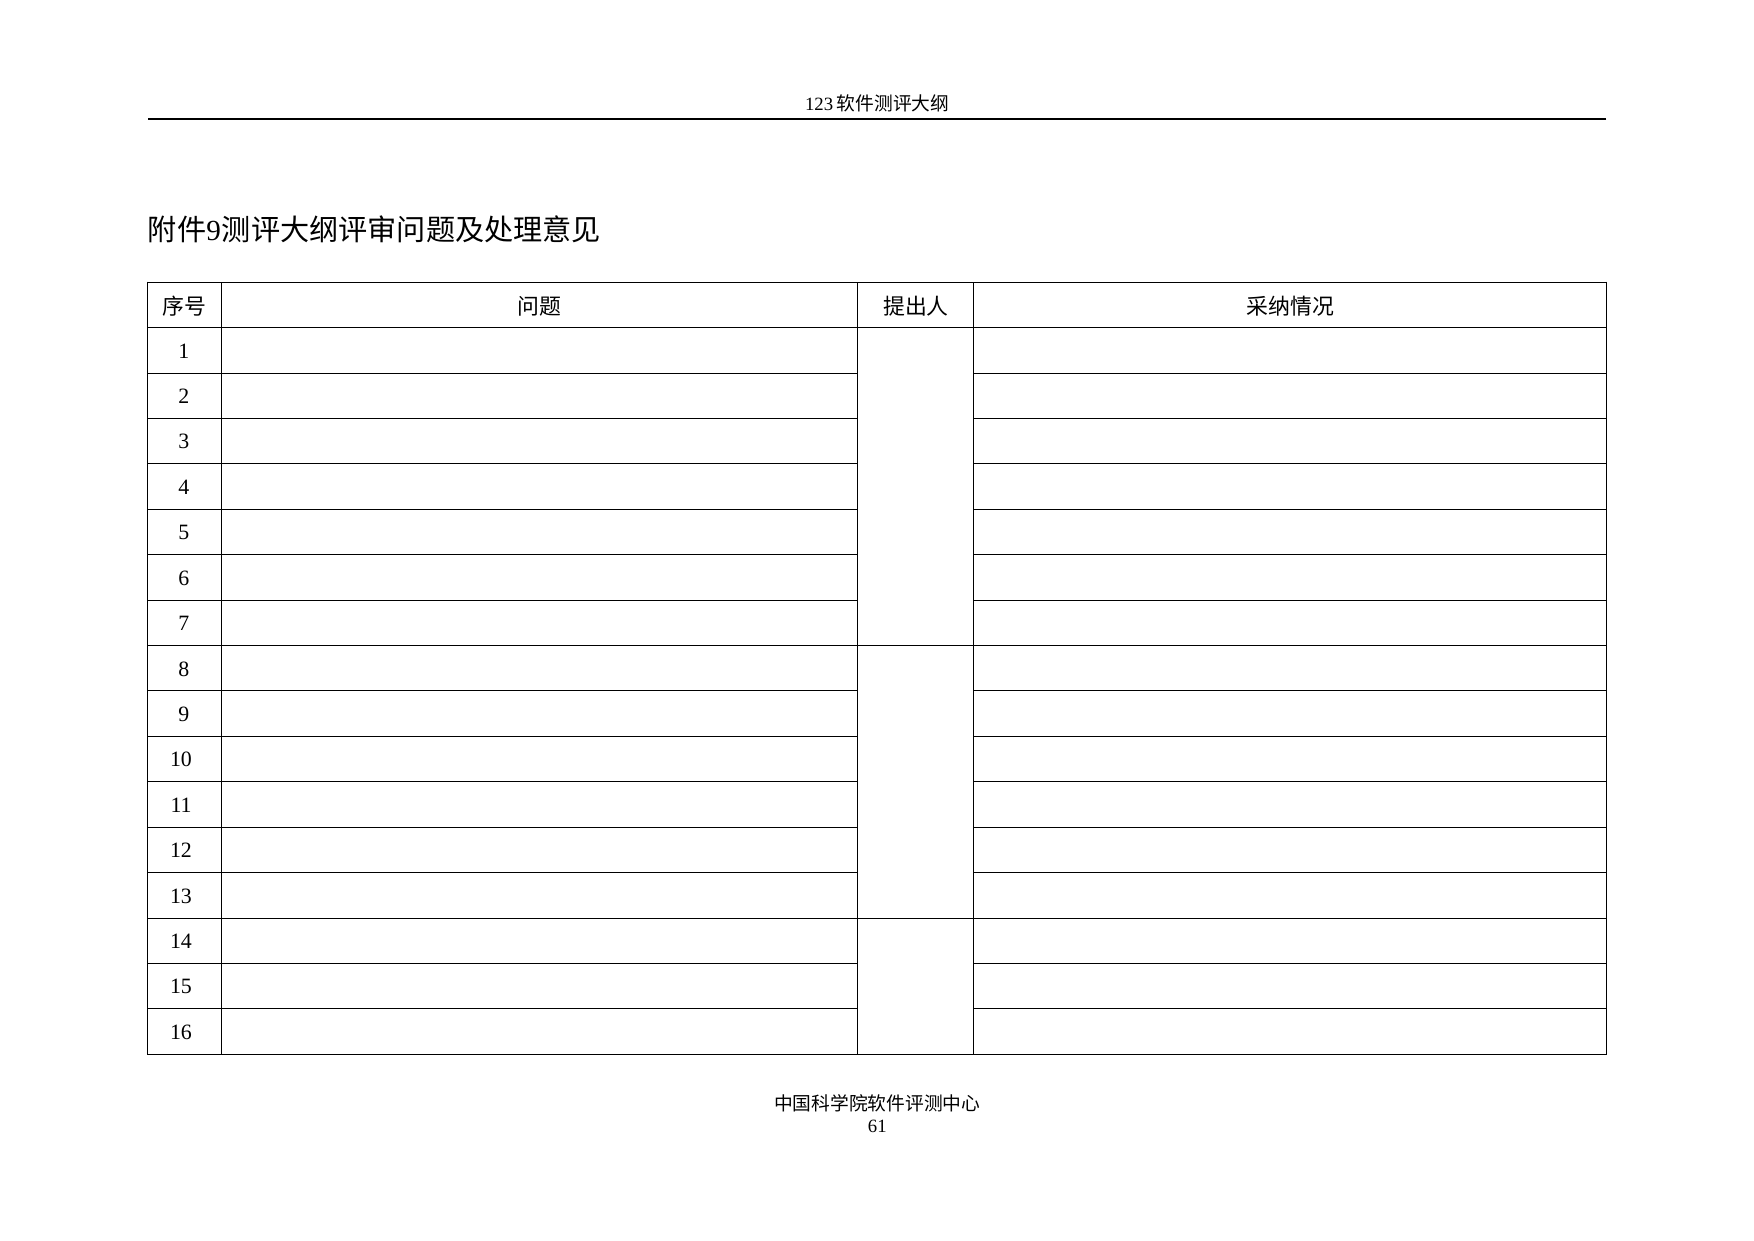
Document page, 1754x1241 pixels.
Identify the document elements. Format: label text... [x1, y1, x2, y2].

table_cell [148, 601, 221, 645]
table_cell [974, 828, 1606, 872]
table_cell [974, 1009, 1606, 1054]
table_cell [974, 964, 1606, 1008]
subtitle 测评大纲评审问题及处理意见 [148, 195, 1606, 260]
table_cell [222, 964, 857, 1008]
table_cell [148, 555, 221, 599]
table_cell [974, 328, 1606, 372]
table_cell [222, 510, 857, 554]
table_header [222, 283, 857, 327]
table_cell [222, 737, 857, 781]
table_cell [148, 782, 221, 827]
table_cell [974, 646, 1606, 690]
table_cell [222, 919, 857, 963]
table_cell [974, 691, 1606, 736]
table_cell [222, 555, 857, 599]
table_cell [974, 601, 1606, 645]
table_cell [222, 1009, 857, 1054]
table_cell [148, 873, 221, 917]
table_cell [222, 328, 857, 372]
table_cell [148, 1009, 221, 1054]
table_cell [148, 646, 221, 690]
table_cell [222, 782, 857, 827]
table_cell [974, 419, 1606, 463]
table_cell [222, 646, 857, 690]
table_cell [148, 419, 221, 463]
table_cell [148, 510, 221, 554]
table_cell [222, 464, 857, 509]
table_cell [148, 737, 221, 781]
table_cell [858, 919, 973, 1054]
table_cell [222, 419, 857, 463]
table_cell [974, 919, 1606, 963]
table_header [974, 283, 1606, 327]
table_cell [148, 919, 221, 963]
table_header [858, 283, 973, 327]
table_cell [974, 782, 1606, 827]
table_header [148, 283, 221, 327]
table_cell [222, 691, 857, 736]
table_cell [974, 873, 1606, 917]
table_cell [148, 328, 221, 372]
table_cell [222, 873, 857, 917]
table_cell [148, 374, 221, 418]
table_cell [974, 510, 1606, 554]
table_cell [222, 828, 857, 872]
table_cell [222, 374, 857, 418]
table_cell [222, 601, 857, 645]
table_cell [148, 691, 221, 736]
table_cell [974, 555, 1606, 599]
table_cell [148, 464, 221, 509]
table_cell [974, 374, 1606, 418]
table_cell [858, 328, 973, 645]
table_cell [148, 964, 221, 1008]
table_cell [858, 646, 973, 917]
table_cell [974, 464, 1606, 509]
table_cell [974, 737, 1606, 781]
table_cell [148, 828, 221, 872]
